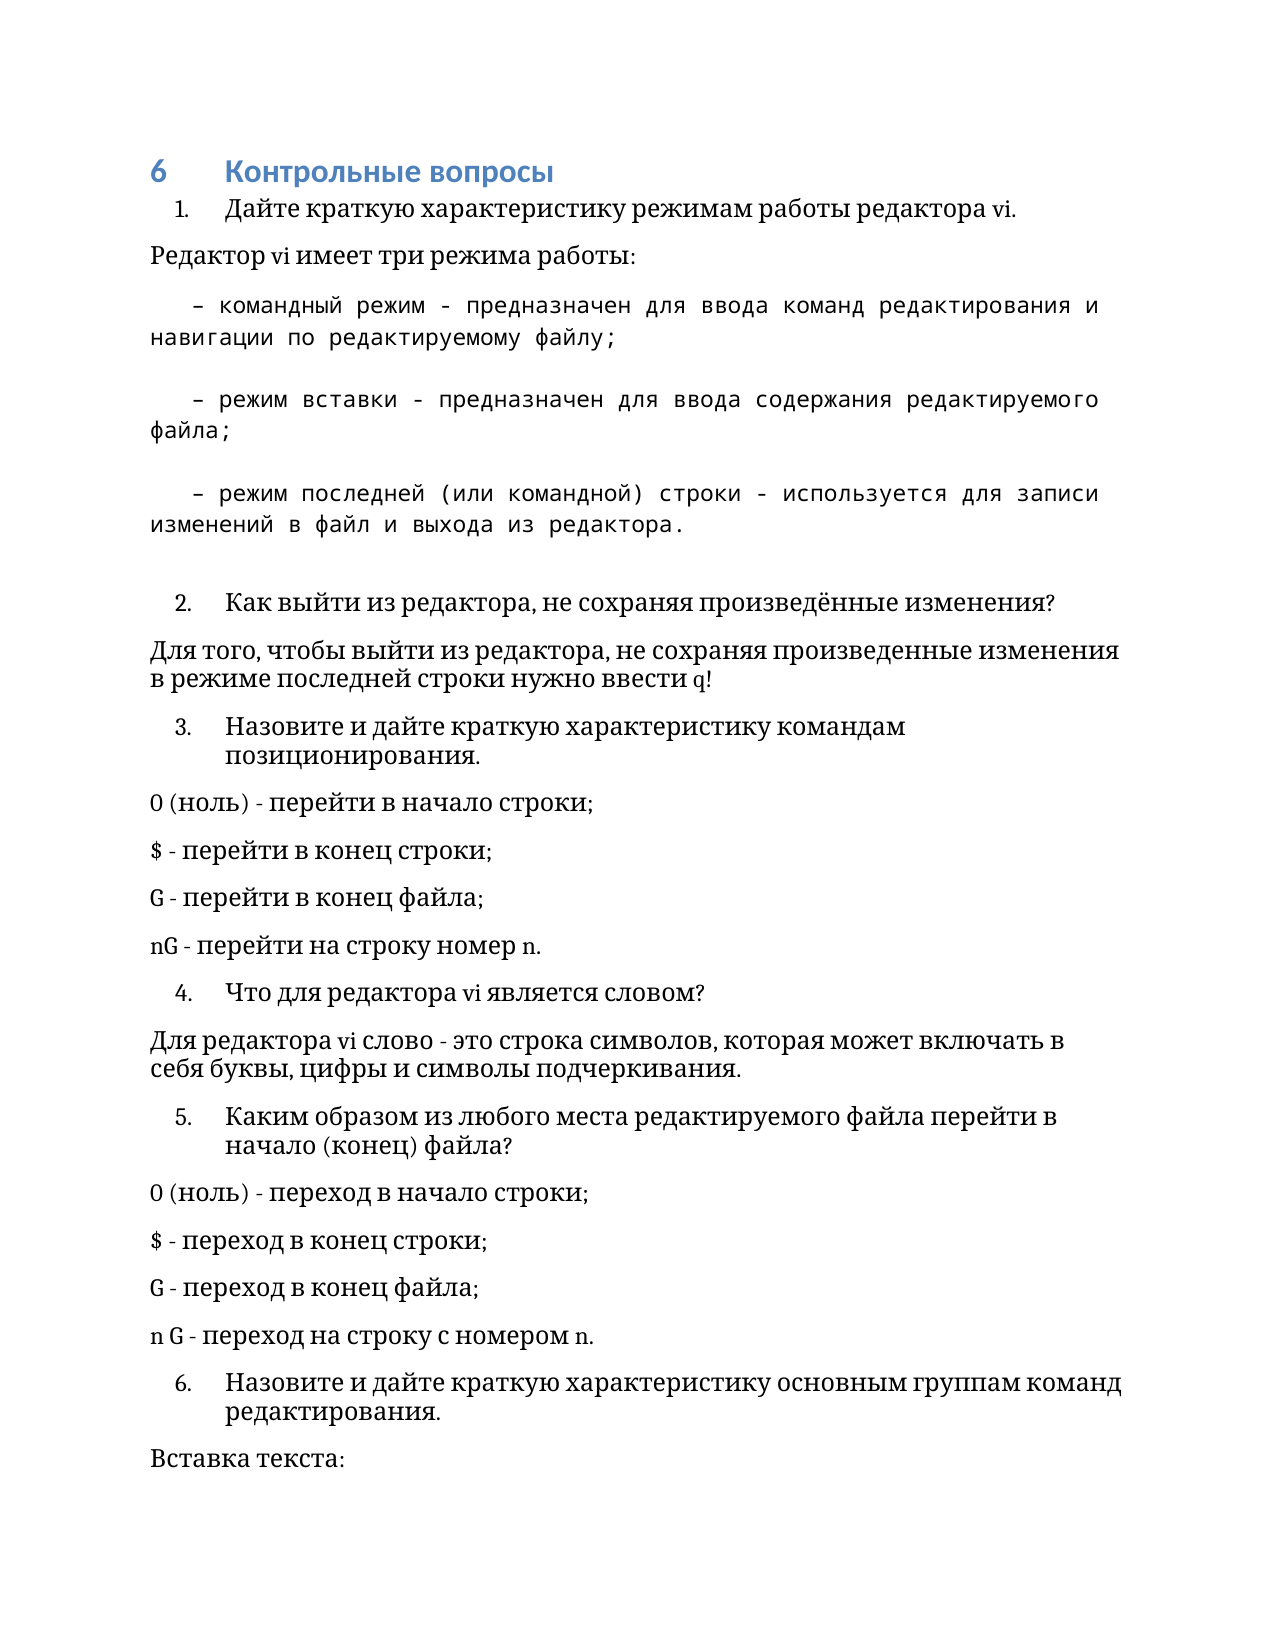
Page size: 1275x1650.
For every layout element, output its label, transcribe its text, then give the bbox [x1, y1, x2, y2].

list Назовите и дайте краткую характеристику основным группам команд редактирования. [175, 1369, 1125, 1427]
list Дайте краткую характеристику режимам работы редактора vi. [175, 194, 1125, 223]
text G - перейти в конец файла; [150, 884, 1125, 913]
list Каким образом из любого места редактируемого файла перейти в начало (конец) файла? [175, 1103, 1125, 1160]
text n G - переход на строку с номером n. [150, 1322, 1125, 1350]
text Вставка текста: [150, 1445, 1125, 1474]
text 0 (ноль) - переход в начало строки; [150, 1179, 1125, 1208]
text $ - перейти в конец строки; [150, 837, 1125, 865]
text – командный режим - предназначен для ввода команд редактирования и навигации по редактируемому файлу; – режим вставки - предназначен для ввода содержания редактируемого файла; – режим последней (или командной) строки - используется для записи изменений в файл и выхода из редактора. [150, 289, 1125, 568]
text Для того, чтобы выйти из редактора, не сохраняя произведенные изменения в режиме последней строки нужно ввести q! [150, 637, 1125, 694]
text Для редактора vi слово - это строка символов, которая может включать в себя буквы, цифры и символы подчеркивания. [150, 1027, 1125, 1084]
subtitle 6 Контрольные вопросы [150, 150, 1125, 191]
list Как выйти из редактора, не сохраняя произведённые изменения? [175, 589, 1125, 618]
list Что для редактора vi является словом? [175, 979, 1125, 1008]
text nG - перейти на строку номер n. [150, 932, 1125, 960]
text 0 (ноль) - перейти в начало строки; [150, 789, 1125, 818]
list Назовите и дайте краткую характеристику командам позиционирования. [175, 713, 1125, 770]
text G - переход в конец файла; [150, 1274, 1125, 1303]
text Редактор vi имеет три режима работы: [150, 242, 1125, 271]
text $ - переход в конец строки; [150, 1227, 1125, 1255]
